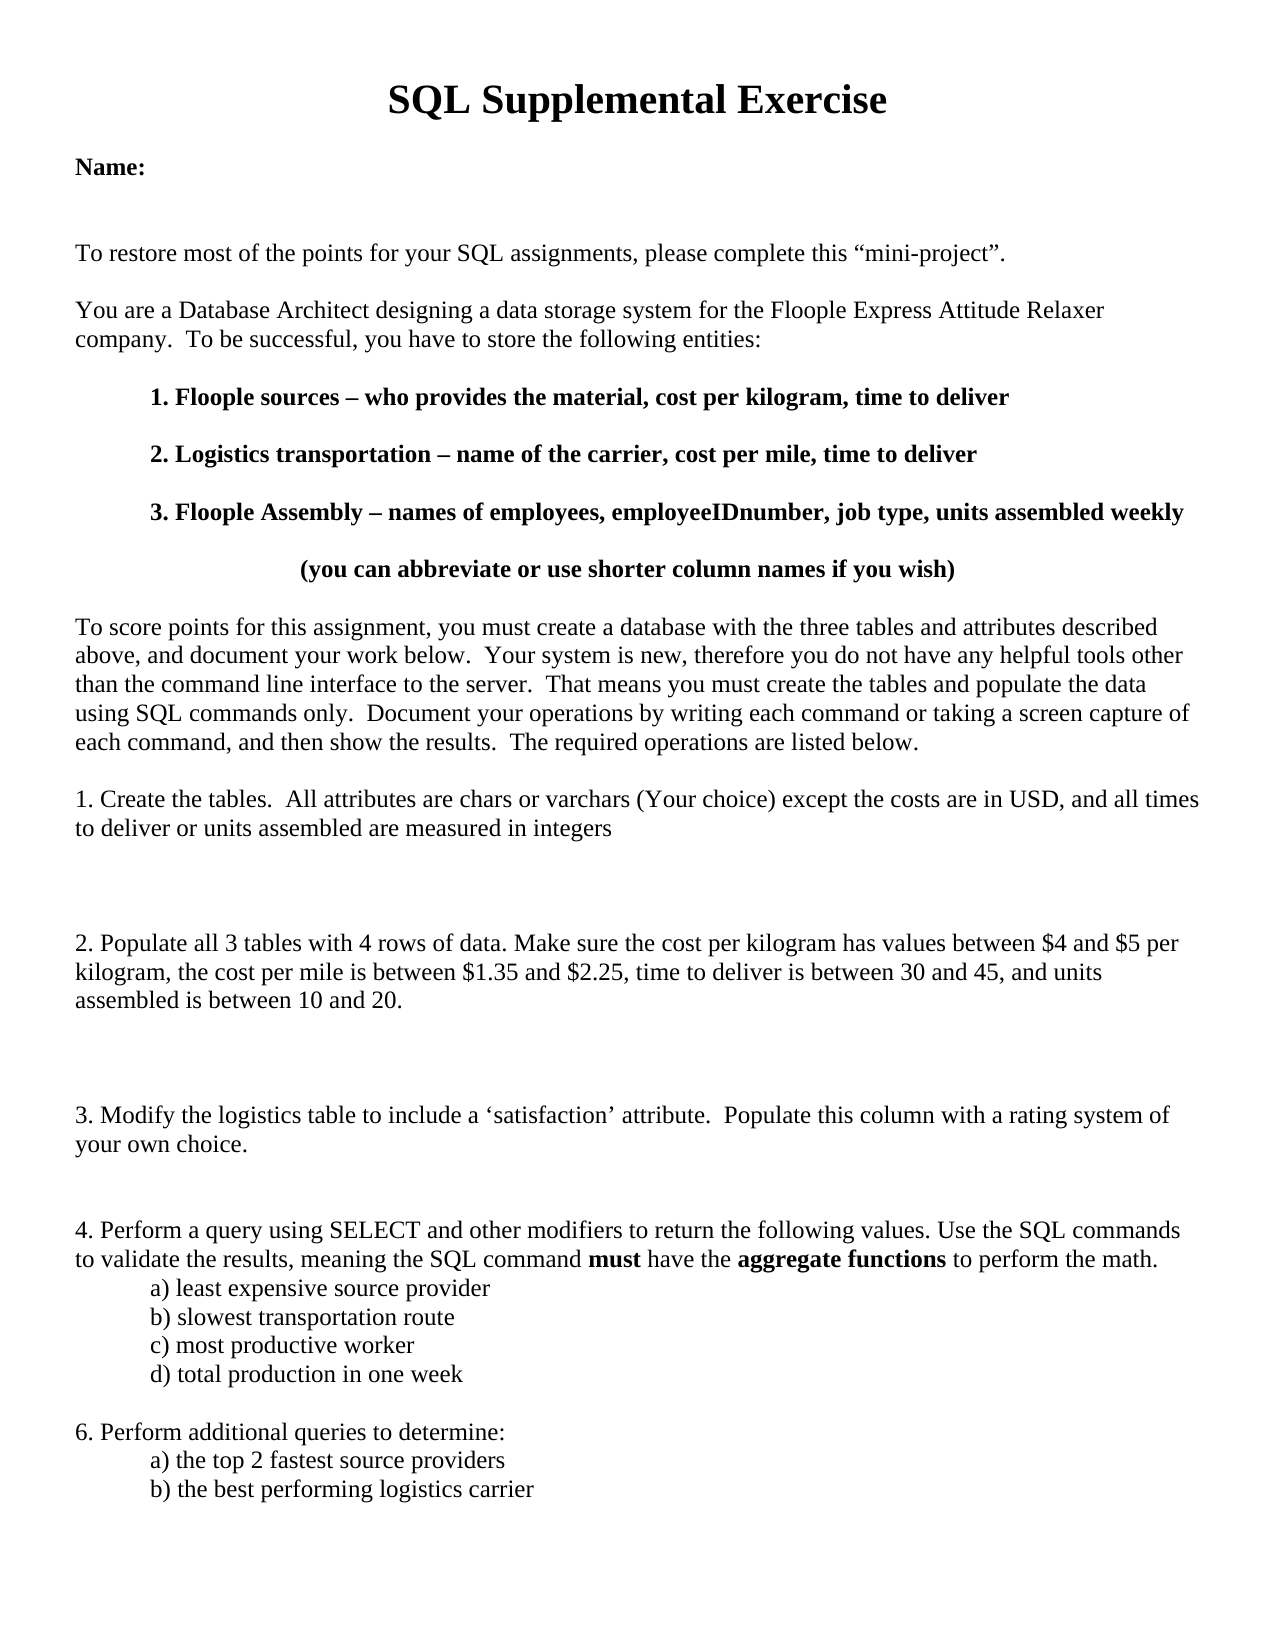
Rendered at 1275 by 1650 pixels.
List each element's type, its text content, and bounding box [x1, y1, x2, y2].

text a) least expensive source provider [75, 1273, 1200, 1302]
text 6. Perform additional queries to determine: [75, 1417, 1200, 1445]
text b) the best performing logistics carrier [75, 1474, 1200, 1503]
text 4. Perform a query using SELECT and other modifiers to return the following values. Use the SQL commands to validate the results, meaning the SQL command must have the aggregate functions to perform the math. [75, 1215, 1200, 1273]
text 2. Logistics transportation – name of the carrier, cost per mile, time to deliver [150, 439, 1200, 468]
text b) slowest transportation route [75, 1302, 1200, 1330]
text To score points for this assignment, you must create a database with the three tables and attributes described above, and document your work below. Your system is new, therefore you do not have any helpful tools other than the command line interface to the server. That means you must create the tables and populate the data using SQL commands only. Document your operations by writing each command or taking a screen capture of each command, and then show the results. The required operations are listed below. 1. Create the tables. All attributes are chars or varchars (Your choice) except the costs are in USD, and all times to deliver or units assembled are measured in integers [75, 612, 1200, 842]
text 3. Floople Assembly – names of employees, employeeIDnumber, job type, units assembled weekly (you can abbreviate or use shorter column names if you wish) [150, 497, 1200, 583]
text To restore most of the points for your SQL assignments, please complete this “mini-project”. You are a Database Architect designing a data storage system for the Floople Express Attitude Relaxer company. To be successful, you have to store the following entities: [75, 238, 1200, 382]
text 1. Floople sources – who provides the material, cost per kilogram, time to deliver [150, 382, 1200, 410]
text 3. Modify the logistics table to include a ‘satisfaction’ attribute. Populate this column with a rating system of your own choice. [75, 1100, 1200, 1158]
text 2. Populate all 3 tables with 4 rows of data. Make sure the cost per kilogram has values between $4 and $5 per kilogram, the cost per mile is between $1.35 and $2.25, time to deliver is between 30 and 45, and units assembled is between 10 and 20. [75, 928, 1200, 1014]
text c) most productive worker [75, 1330, 1200, 1359]
text d) total production in one week [75, 1359, 1200, 1388]
text Name: [75, 152, 1200, 238]
text SQL Supplemental Exercise [75, 75, 1200, 123]
text a) the top 2 fastest source providers [75, 1445, 1200, 1474]
